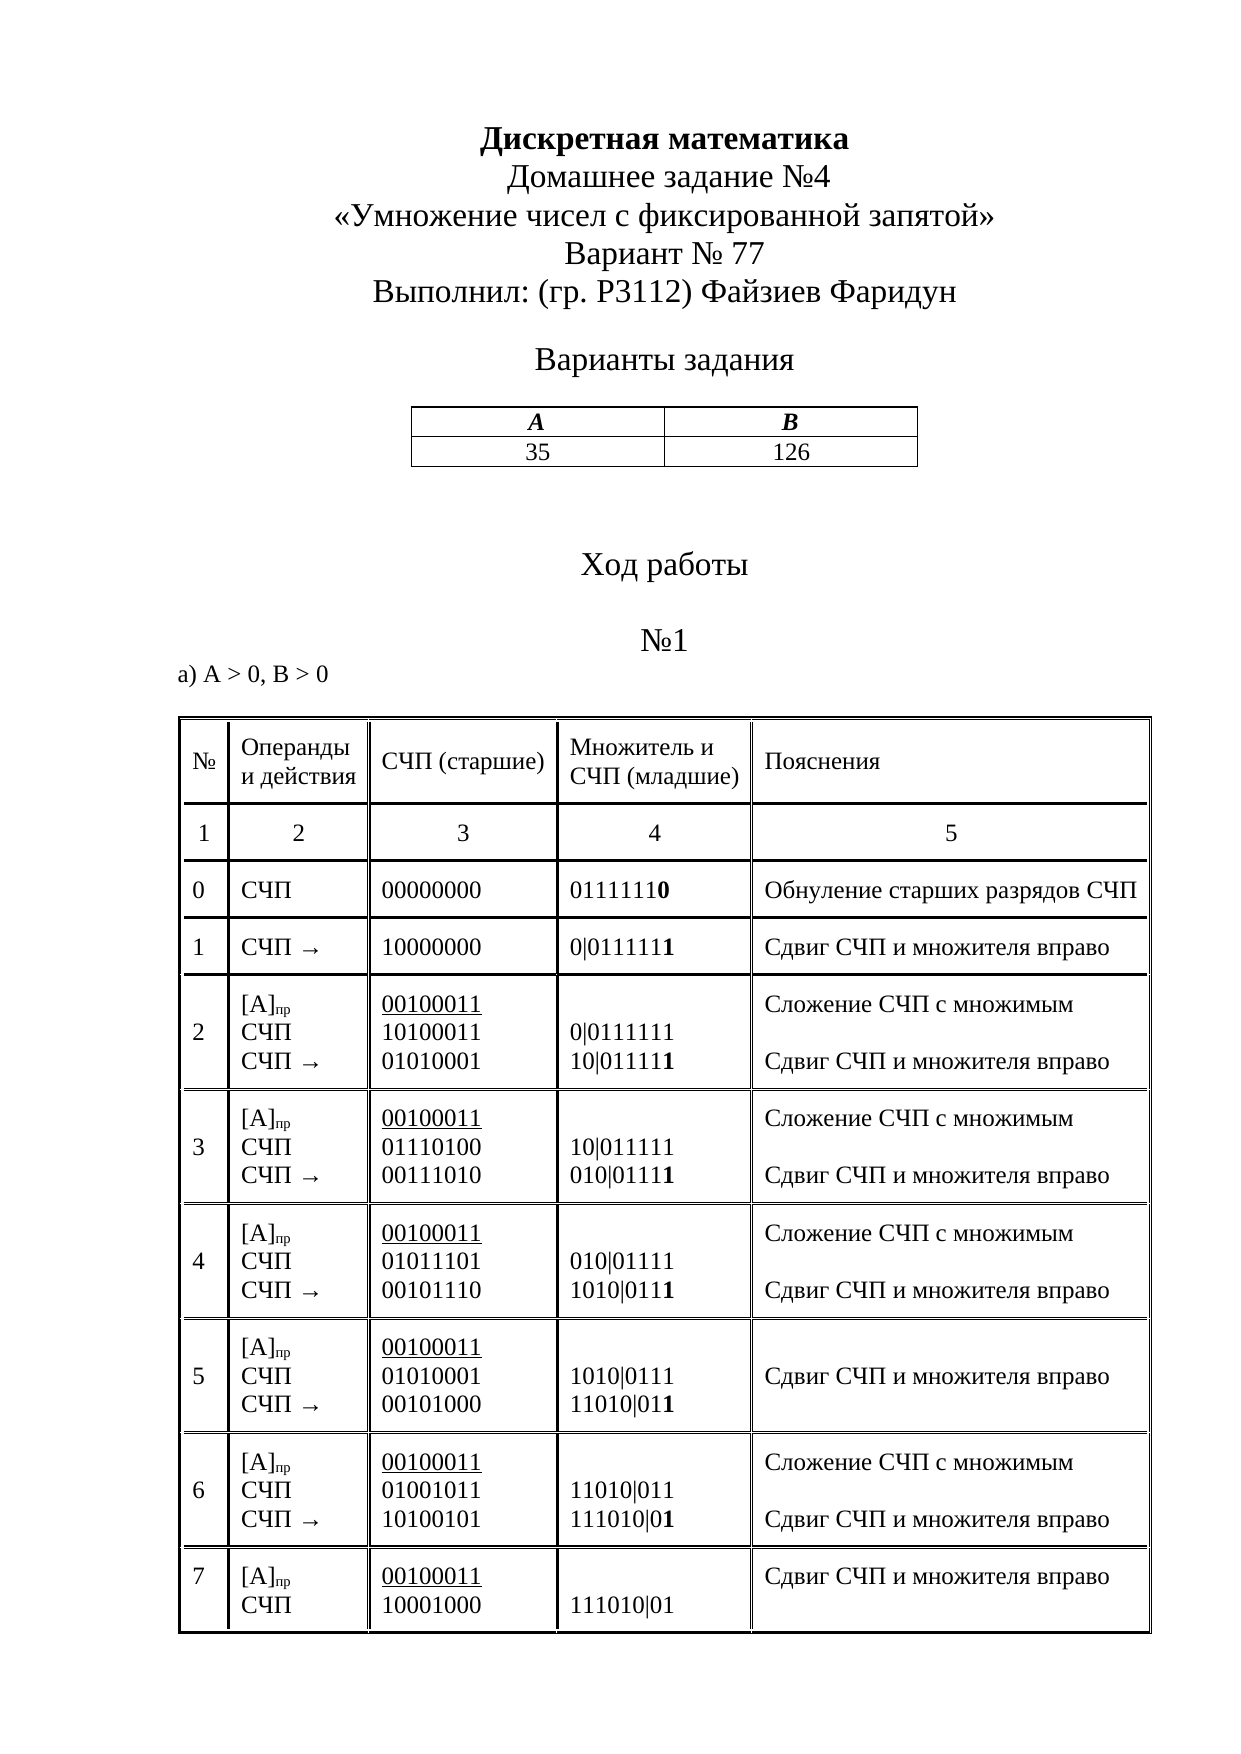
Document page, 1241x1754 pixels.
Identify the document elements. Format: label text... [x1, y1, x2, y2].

table_cell 5 [181, 1316, 227, 1431]
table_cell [752, 1545, 1149, 1631]
text а) A > 0, B > 0 [177, 659, 1152, 687]
table_cell 11010|011 111010|01 [559, 1434, 750, 1545]
table_cell 6 [180, 1431, 228, 1545]
table_cell 2 [180, 973, 227, 1087]
table_cell 00000000 [371, 862, 556, 916]
table_cell 1 [181, 916, 227, 973]
text №1 [177, 620, 1152, 659]
table_cell 00100011 10100011 01010001 [371, 976, 556, 1087]
table_cell 0 [181, 859, 227, 916]
table_cell Сложение СЧП с множимым Сдвиг СЧП и множителя вправо [753, 973, 1150, 1087]
table_cell Сдвиг СЧП и множителя вправо [753, 1316, 1149, 1431]
table_header Множитель и СЧП (младшие) [557, 720, 752, 802]
text Домашнее задание №4 [177, 156, 1152, 195]
table_header № [181, 720, 228, 802]
table_cell 10|011111 010|01111 [559, 1091, 750, 1202]
table_cell 00100011 01011101 00101110 [371, 1205, 556, 1316]
table_cell Сложение СЧП с множимым Сдвиг СЧП и множителя вправо [752, 1431, 1150, 1545]
table_cell СЧП → [230, 919, 367, 973]
table_header A [412, 408, 664, 436]
table_cell Сдвиг СЧП и множителя вправо [753, 916, 1149, 973]
table_cell [A]пр СЧП СЧП → [230, 1091, 367, 1202]
table_cell 4 [559, 805, 750, 859]
table_cell [A]пр СЧП СЧП → [228, 1545, 369, 1631]
table_cell 7 [181, 1545, 228, 1631]
table_cell 0|0111111 10|011111 [559, 976, 750, 1087]
table_header B [665, 408, 917, 436]
text Варианты задания [177, 339, 1152, 377]
table_cell 1010|0111 11010|011 [559, 1320, 750, 1431]
text Ход работы [177, 544, 1152, 582]
table_cell 0|0111111 [559, 919, 750, 973]
table_cell 00100011 01110100 00111010 [371, 1091, 556, 1202]
table_cell 1 [181, 802, 227, 859]
table_cell 35 [412, 437, 664, 466]
table_cell Сложение СЧП с множимым Сдвиг СЧП и множителя вправо [753, 1088, 1149, 1202]
table_cell 010|01111 1010|0111 [559, 1205, 750, 1316]
table_cell [A]пр СЧП СЧП → [230, 1205, 367, 1316]
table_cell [369, 1549, 557, 1631]
table_header Операнды и действия [228, 718, 369, 802]
table_cell 00100011 01010001 00101000 [371, 1320, 556, 1431]
table_cell [A]пр СЧП СЧП → [230, 1434, 367, 1545]
table_header СЧП (старшие) [369, 718, 557, 802]
table_header Пояснения [752, 720, 1149, 802]
text «Умножение чисел с фиксированной запятой» [177, 195, 1152, 233]
table_cell 10000000 [371, 919, 556, 973]
table_cell 126 [665, 437, 917, 466]
table_cell 5 [753, 802, 1149, 859]
table_cell Обнуление старших разрядов СЧП [753, 859, 1149, 916]
table_cell 01111110 [559, 862, 750, 916]
text Вариант № 77 [177, 233, 1152, 271]
table_cell 111010|01 0111010|0 [557, 1549, 752, 1631]
table_cell 3 [181, 1088, 227, 1202]
text Выполнил: (гр. P3112) Файзиев Фаридун [177, 271, 1152, 310]
table_cell 3 [371, 805, 556, 859]
table_cell [A]пр СЧП СЧП → [230, 976, 367, 1087]
text Дискретная математика [177, 118, 1152, 156]
table_cell 4 [180, 1202, 228, 1316]
table_cell 2 [230, 805, 367, 859]
table_cell [A]пр СЧП СЧП → [230, 1320, 367, 1431]
table_cell Сложение СЧП с множимым Сдвиг СЧП и множителя вправо [752, 1202, 1150, 1316]
table_cell 00100011 01001011 10100101 [371, 1434, 556, 1545]
table_cell СЧП [230, 862, 367, 916]
